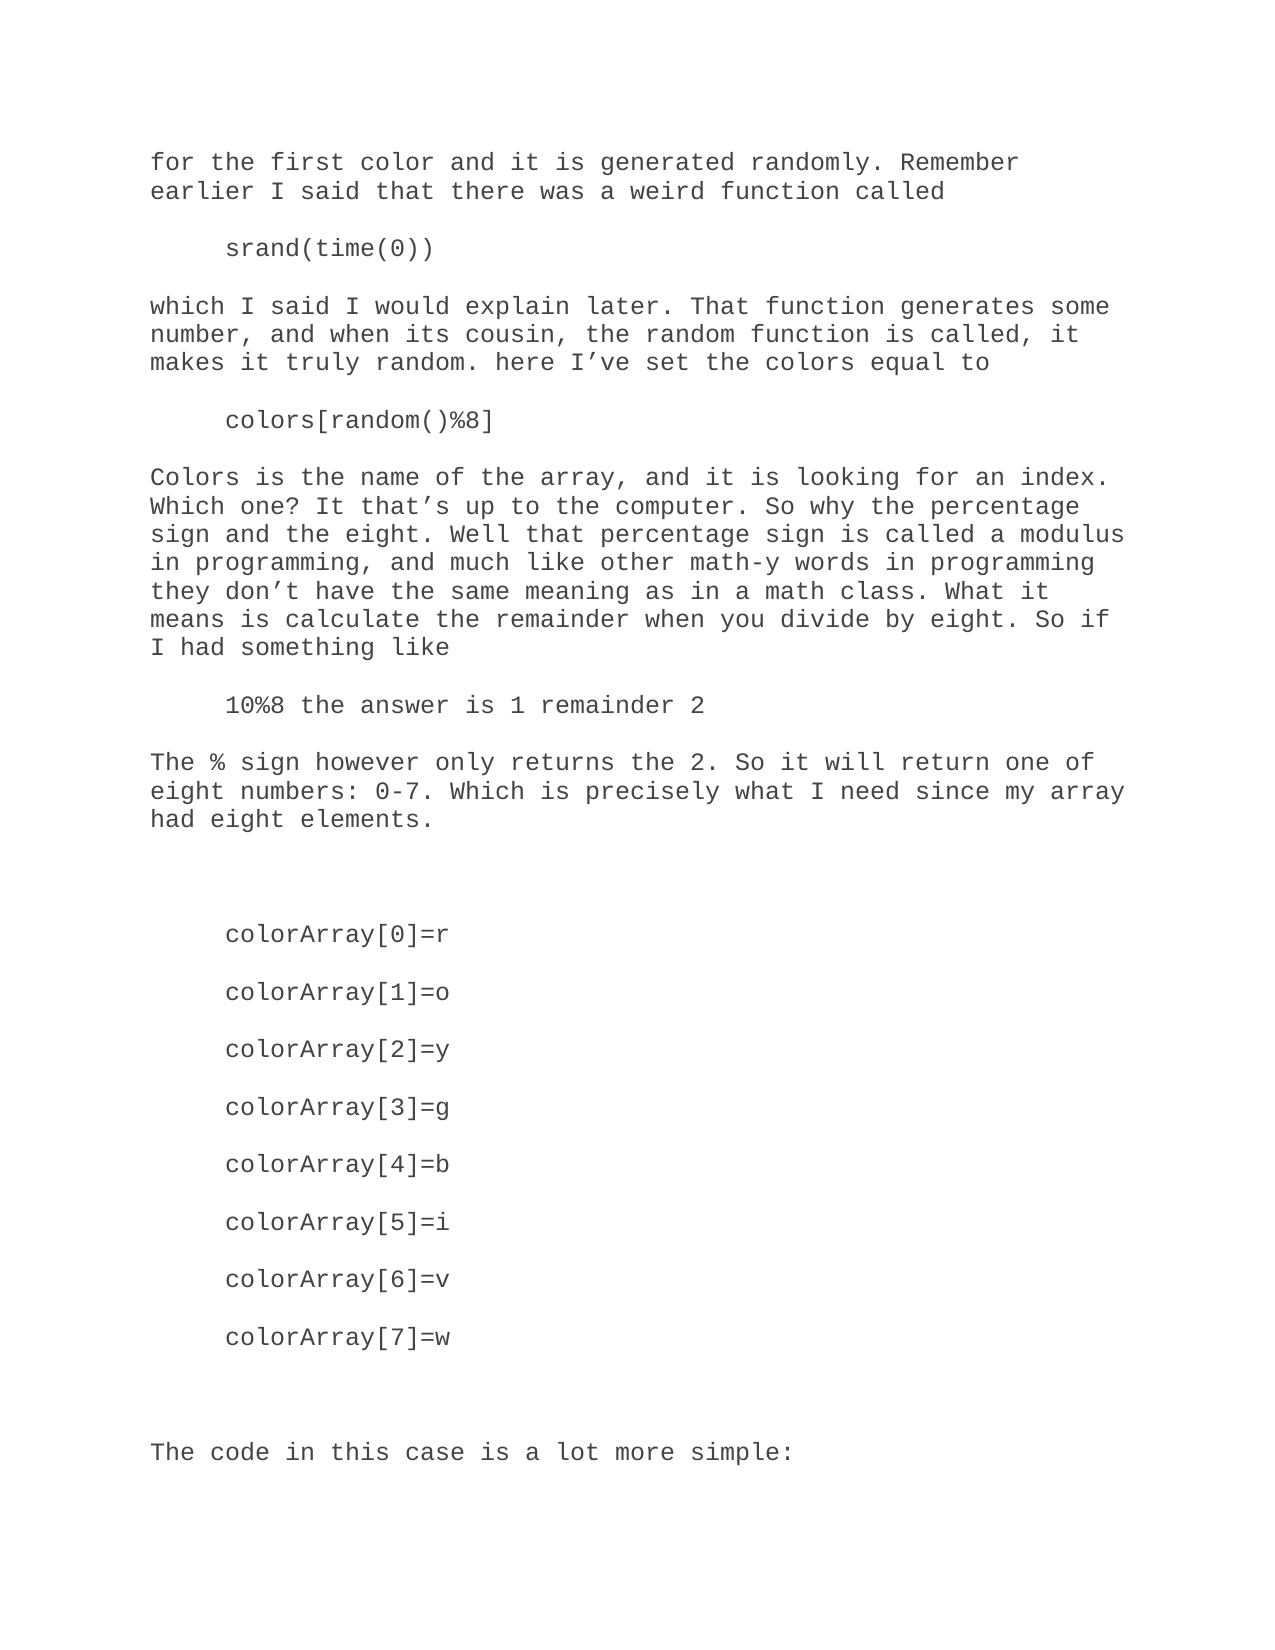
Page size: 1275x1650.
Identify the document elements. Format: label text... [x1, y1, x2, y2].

text colors[random()%8] [150, 407, 1125, 436]
text 10%8 the answer is 1 remainder 2 [150, 692, 1125, 721]
text which I said I would explain later. That function generates some number, and when its cousin, the random function is called, it makes it truly random. here I’ve set the colors equal to [150, 293, 1125, 378]
text colorArray[5]=i [150, 1209, 1125, 1237]
text Colors is the name of the array, and it is looking for an index. Which one? It that’s up to the computer. So why the percentage sign and the eight. Well that percentage sign is called a modulus in programming, and much like other math-y words in programming they don’t have the same meaning as in a math class. What it means is calculate the remainder when you divide by eight. So if I had something like [150, 465, 1125, 663]
text colorArray[7]=w [150, 1324, 1125, 1352]
text colorArray[0]=r [150, 922, 1125, 950]
text srand(time(0)) [150, 236, 1125, 264]
text The code in this case is a lot more simple: [150, 1439, 1125, 1468]
text colorArray[3]=g [150, 1094, 1125, 1122]
text colorArray[6]=v [150, 1267, 1125, 1295]
text colorArray[2]=y [150, 1037, 1125, 1065]
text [150, 150, 1125, 207]
text colorArray[1]=o [150, 979, 1125, 1007]
text The % sign however only returns the 2. So it will return one of eight numbers: 0-7. Which is precisely what I need since my array had eight elements. [150, 750, 1125, 835]
text colorArray[4]=b [150, 1152, 1125, 1180]
